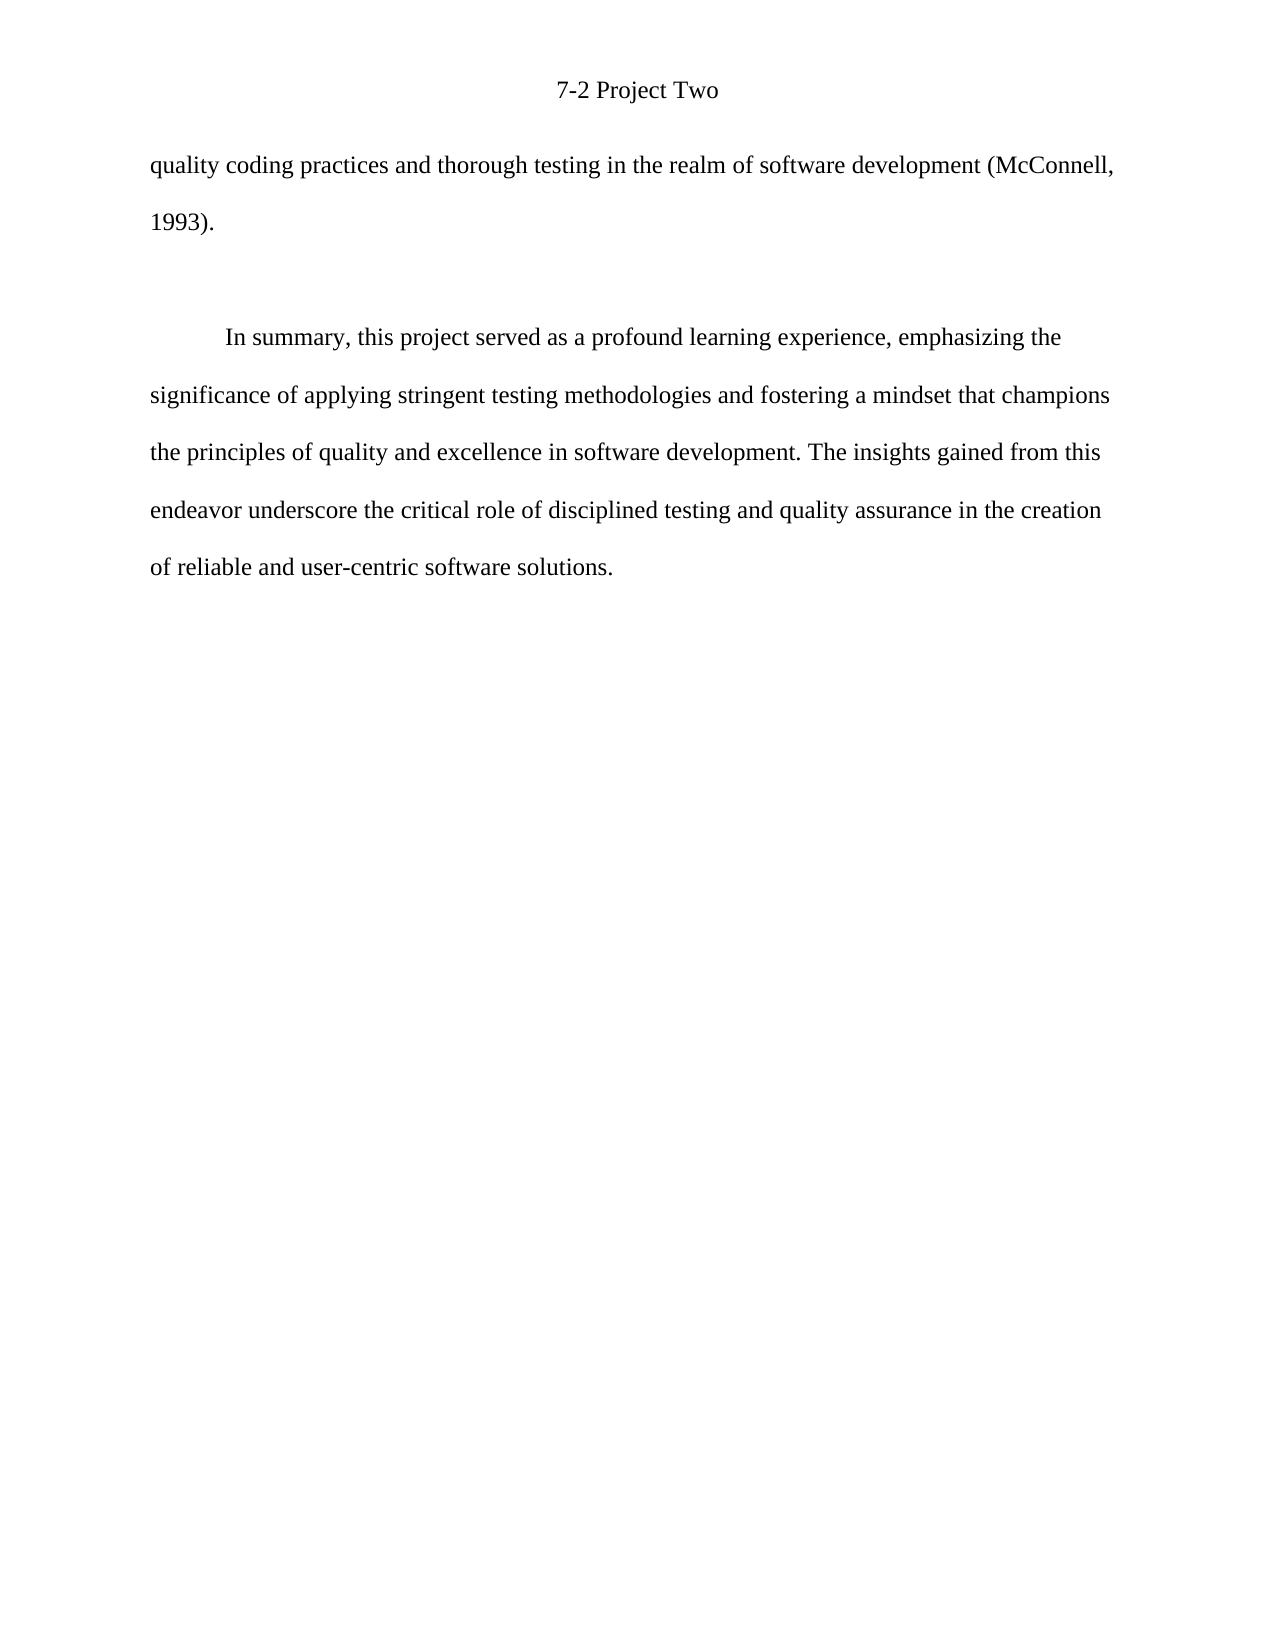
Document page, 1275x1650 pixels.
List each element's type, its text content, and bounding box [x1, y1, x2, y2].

text In summary, this project served as a profound learning experience, emphasizing the significance of applying stringent testing methodologies and fostering a mindset that champions the principles of quality and excellence in software development. The insights gained from this endeavor underscore the critical role of disciplined testing and quality assurance in the creation of reliable and user-centric software solutions. [150, 322, 1125, 581]
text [150, 150, 1125, 236]
